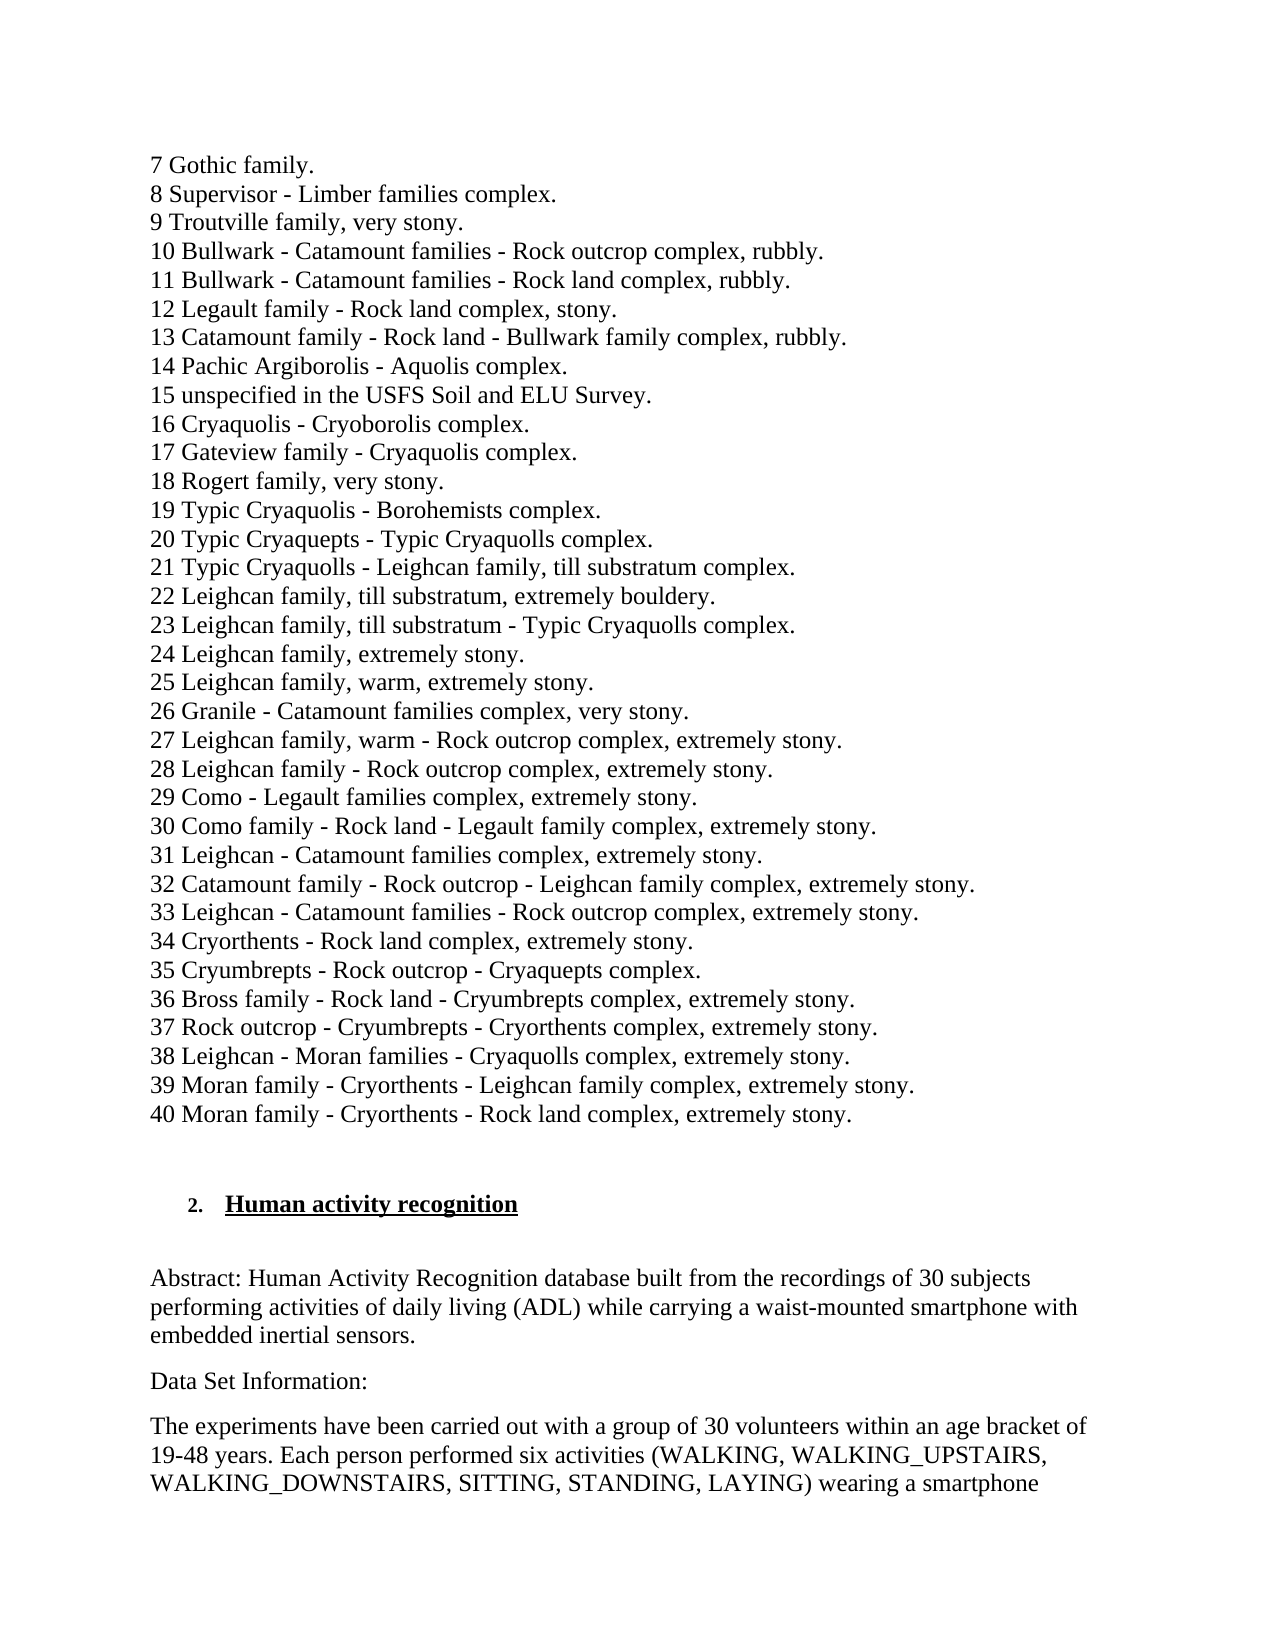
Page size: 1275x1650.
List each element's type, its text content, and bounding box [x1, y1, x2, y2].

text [150, 150, 1125, 1127]
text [150, 1411, 1125, 1497]
text Data Set Information: [150, 1366, 1125, 1394]
text Abstract: Human Activity Recognition database built from the recordings of 30 subjects performing activities of daily living (ADL) while carrying a waist-mounted smartphone with embedded inertial sensors. [150, 1263, 1125, 1349]
list Human activity recognition [187, 1189, 1125, 1218]
